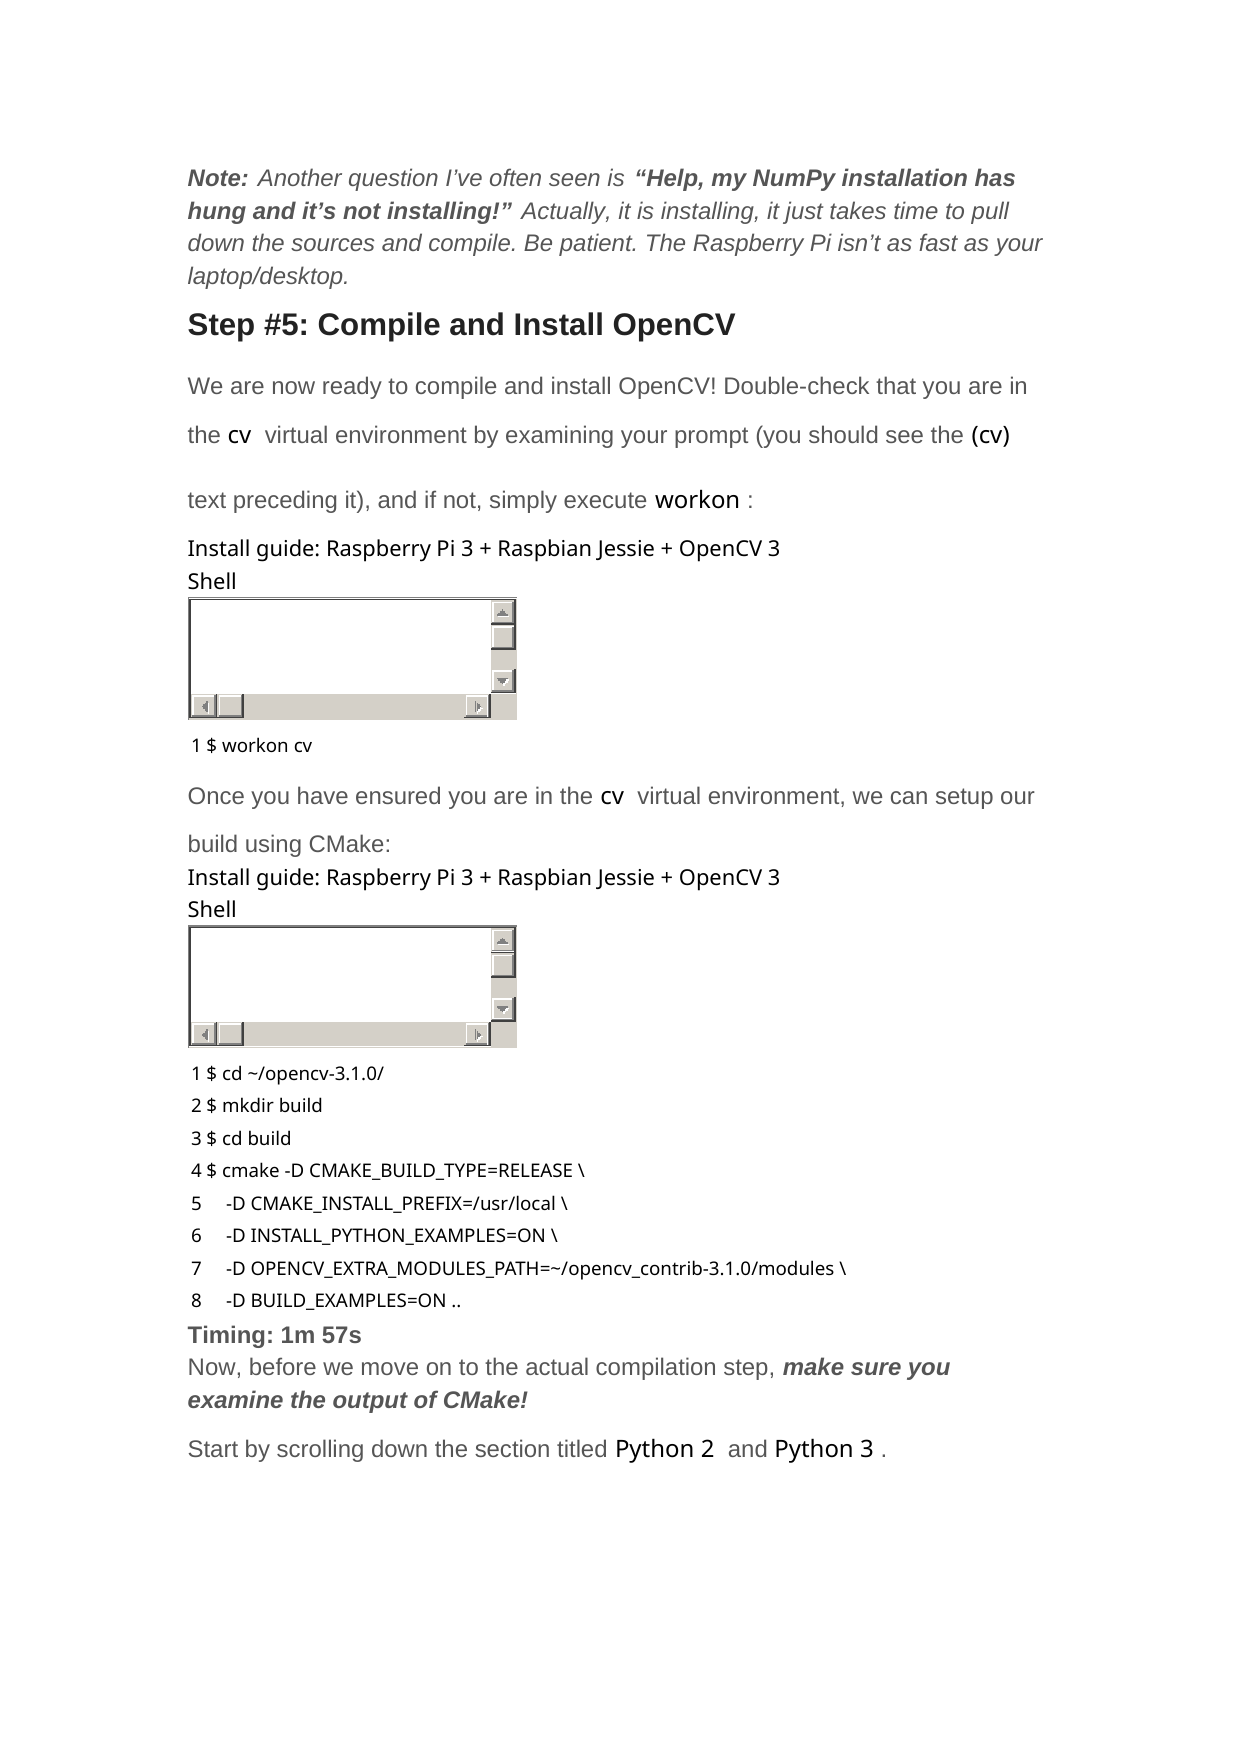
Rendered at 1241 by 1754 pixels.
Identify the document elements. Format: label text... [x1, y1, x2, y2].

text Shell [187, 564, 1053, 597]
subtitle Step #5: Compile and Install OpenCV [187, 292, 1053, 357]
text We are now ready to compile and install OpenCV! Double-check that you are in the cv virtual environment by examining your prompt (you should see the (cv) text preceding it), and if not, simply execute workon : [187, 369, 1053, 532]
text Shell [187, 893, 1053, 925]
text Now, before we move on to the actual compilation step, make sure you examine the output of CMake! [187, 1351, 1053, 1416]
table_header $ cd ~/opencv-3.1.0/ $ mkdir build $ cd build $ cmake -D CMAKE_BUILD_TYPE=RELEASE \ -D CMAKE_INSTALL_PREFIX=/usr/local \ -D INSTALL_PYTHON_EXAMPLES=ON \ -D OPENCV_EXTRA_MODULES_PATH=~/opencv_contrib-3.1.0/modules \ -D BUILD_EXAMPLES=ON .. [205, 1055, 1053, 1318]
table_header $ workon cv [205, 727, 1053, 763]
text Start by scrolling down the section titled Python 2 and Python 3 . [187, 1416, 1053, 1481]
table_header 1 [188, 727, 205, 763]
table_header 1 2 3 4 5 6 7 8 [188, 1055, 205, 1318]
text Install guide: Raspberry Pi 3 + Raspbian Jessie + OpenCV 3 [187, 860, 1053, 893]
text Install guide: Raspberry Pi 3 + Raspbian Jessie + OpenCV 3 [187, 532, 1053, 564]
text Once you have ensured you are in the cv virtual environment, we can setup our build using CMake: [187, 763, 1053, 860]
text Timing: 1m 57s [187, 1318, 1053, 1351]
text Note: Another question I’ve often seen is “Help, my NumPy installation has hung and it’s not installing!” Actually, it is installing, it just takes time to pull down the sources and compile. Be patient. The Raspberry Pi isn’t as fast as your laptop/desktop. [187, 162, 1053, 292]
